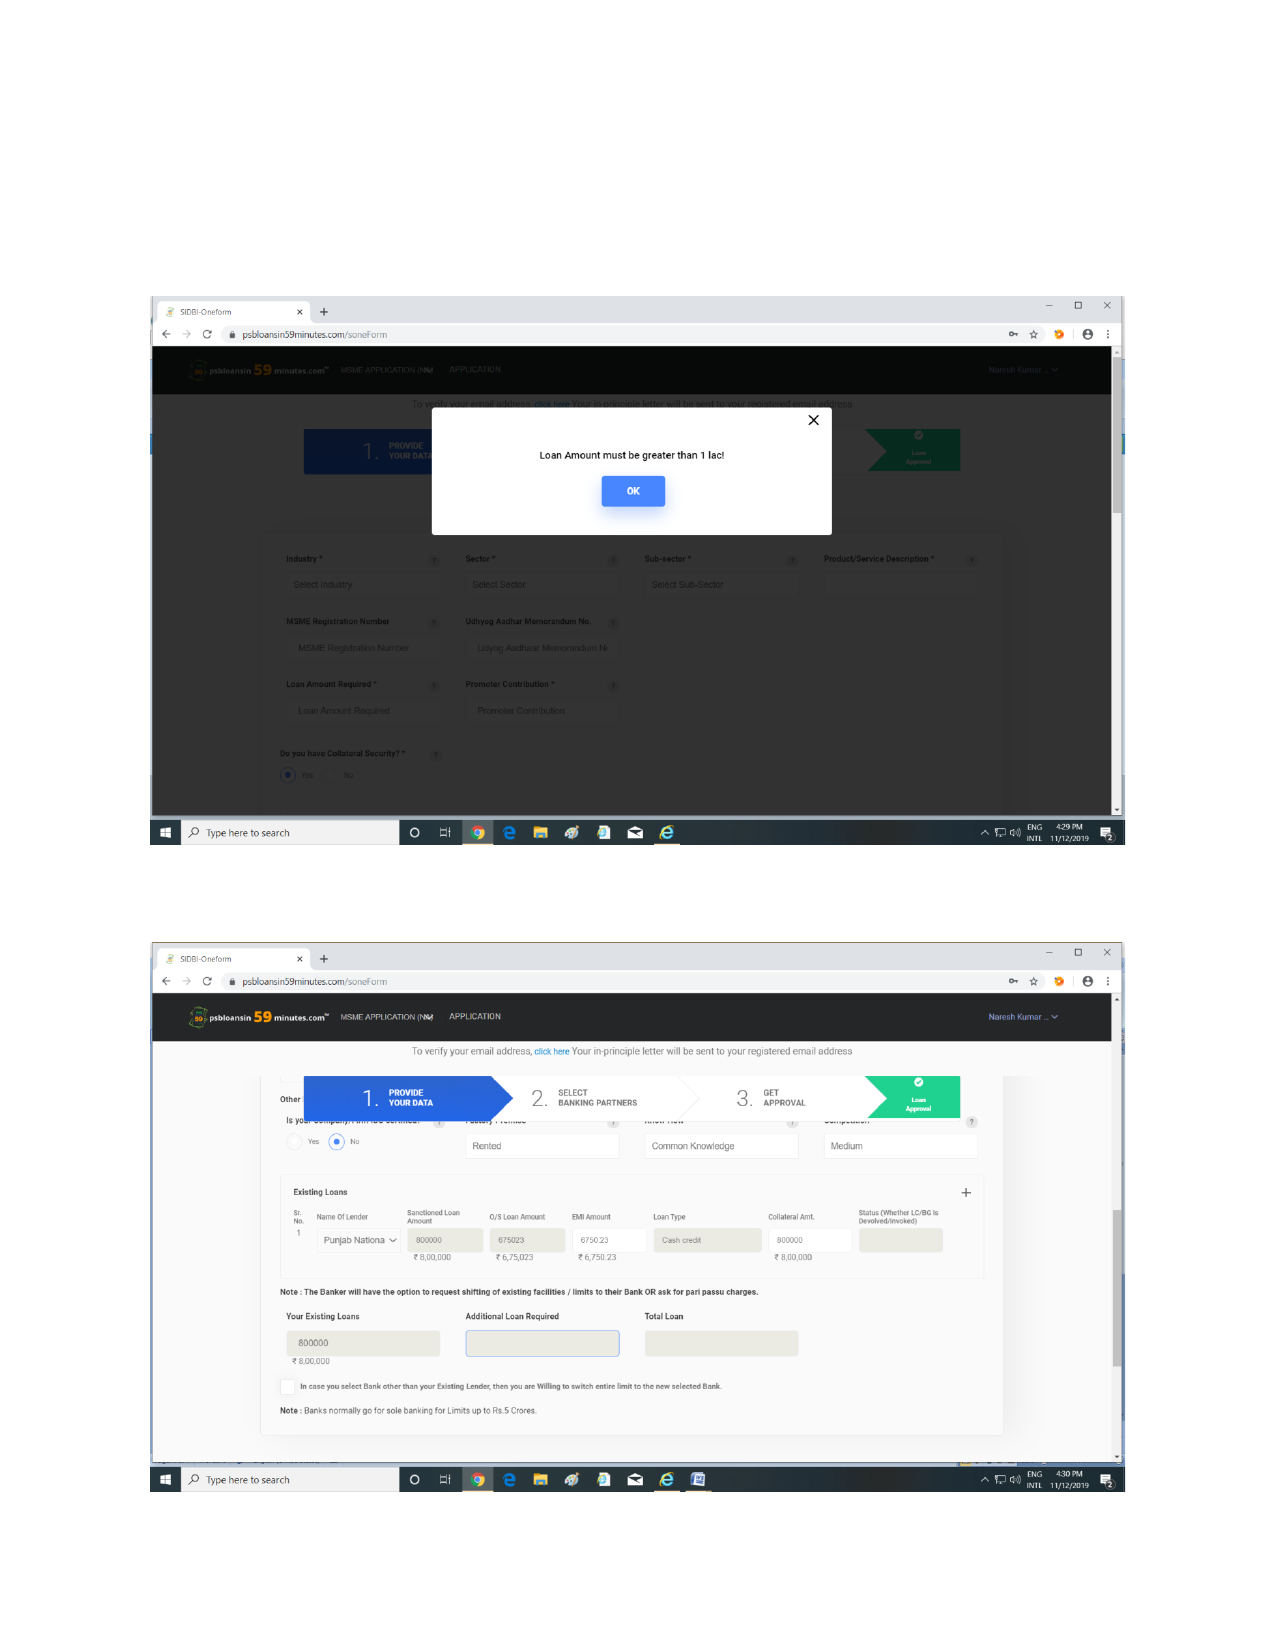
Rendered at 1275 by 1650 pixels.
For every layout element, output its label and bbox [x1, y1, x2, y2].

picture [150, 942, 1125, 1492]
picture [150, 296, 1125, 845]
